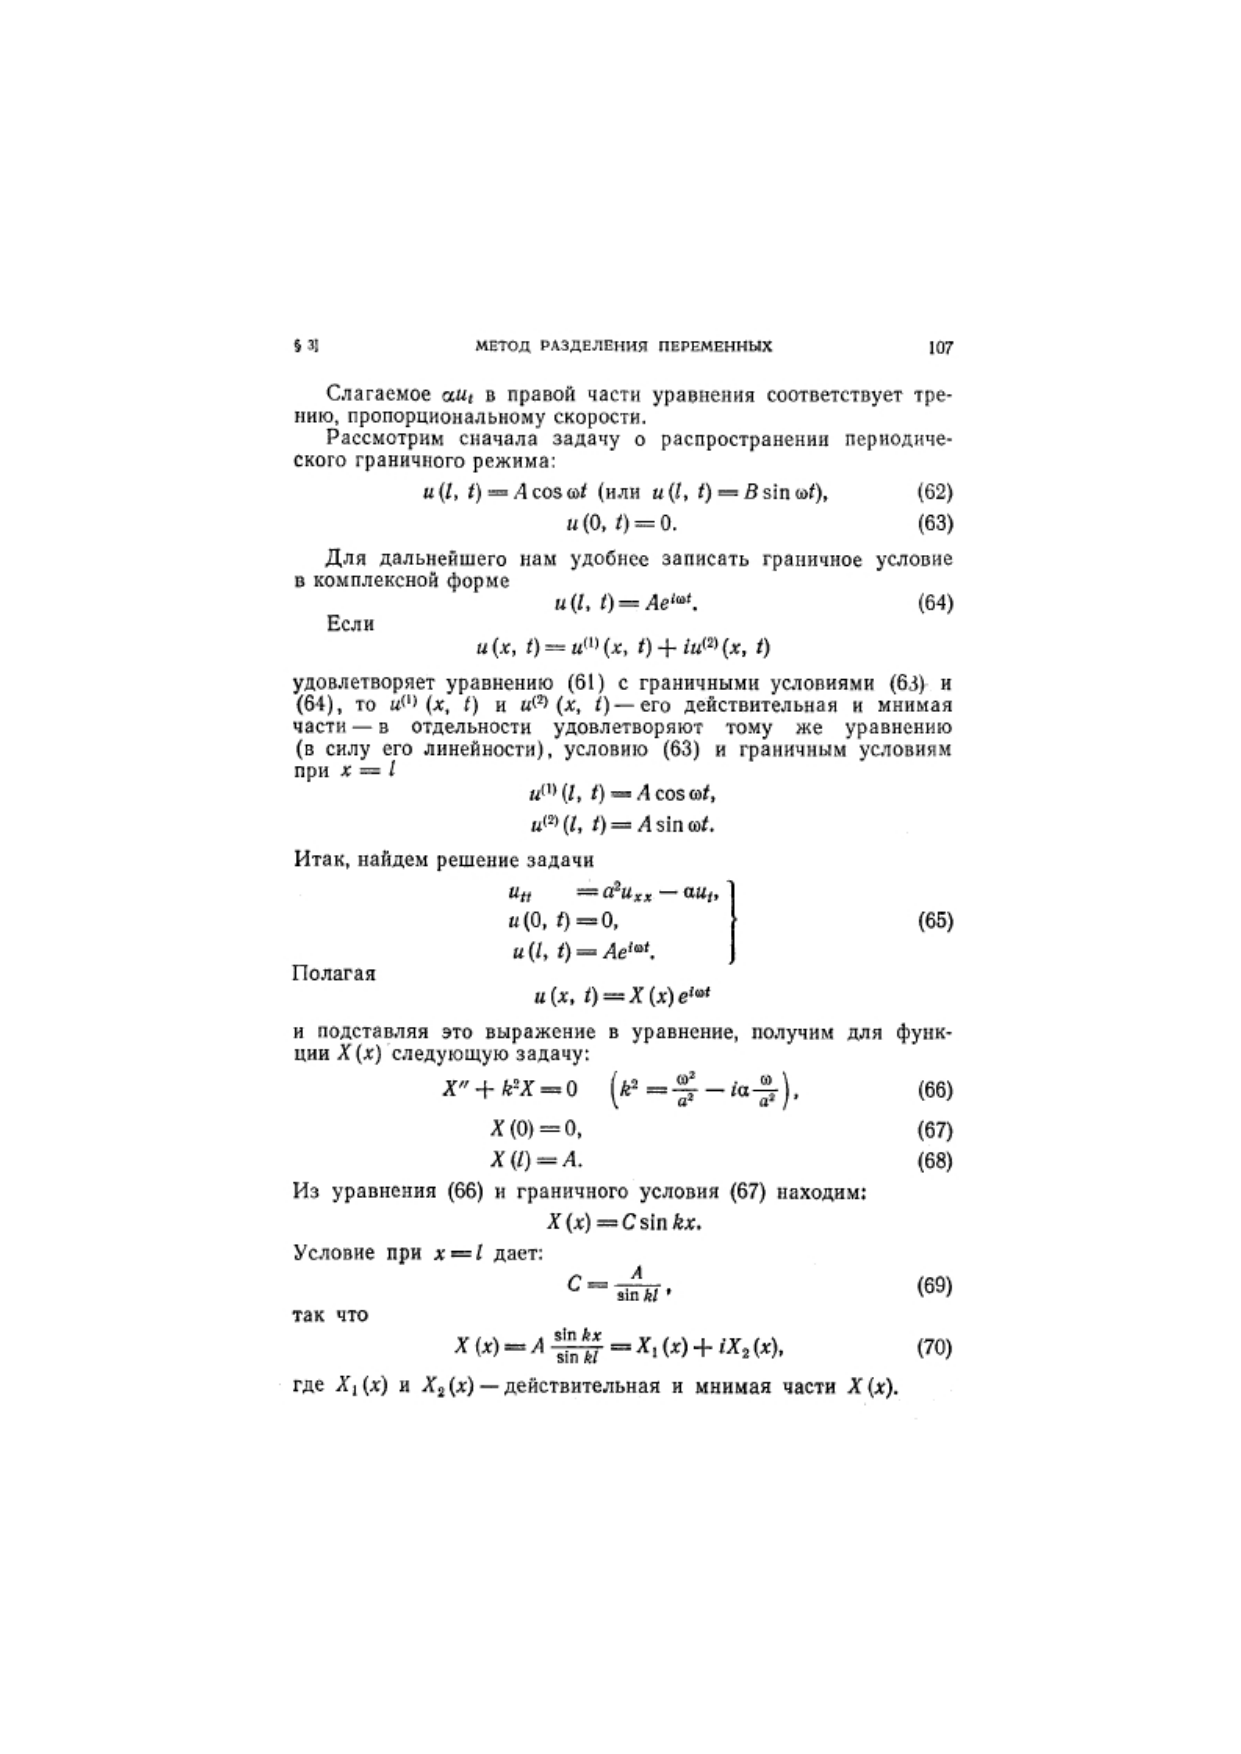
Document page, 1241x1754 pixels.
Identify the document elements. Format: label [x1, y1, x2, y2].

picture [220, 254, 1021, 1501]
